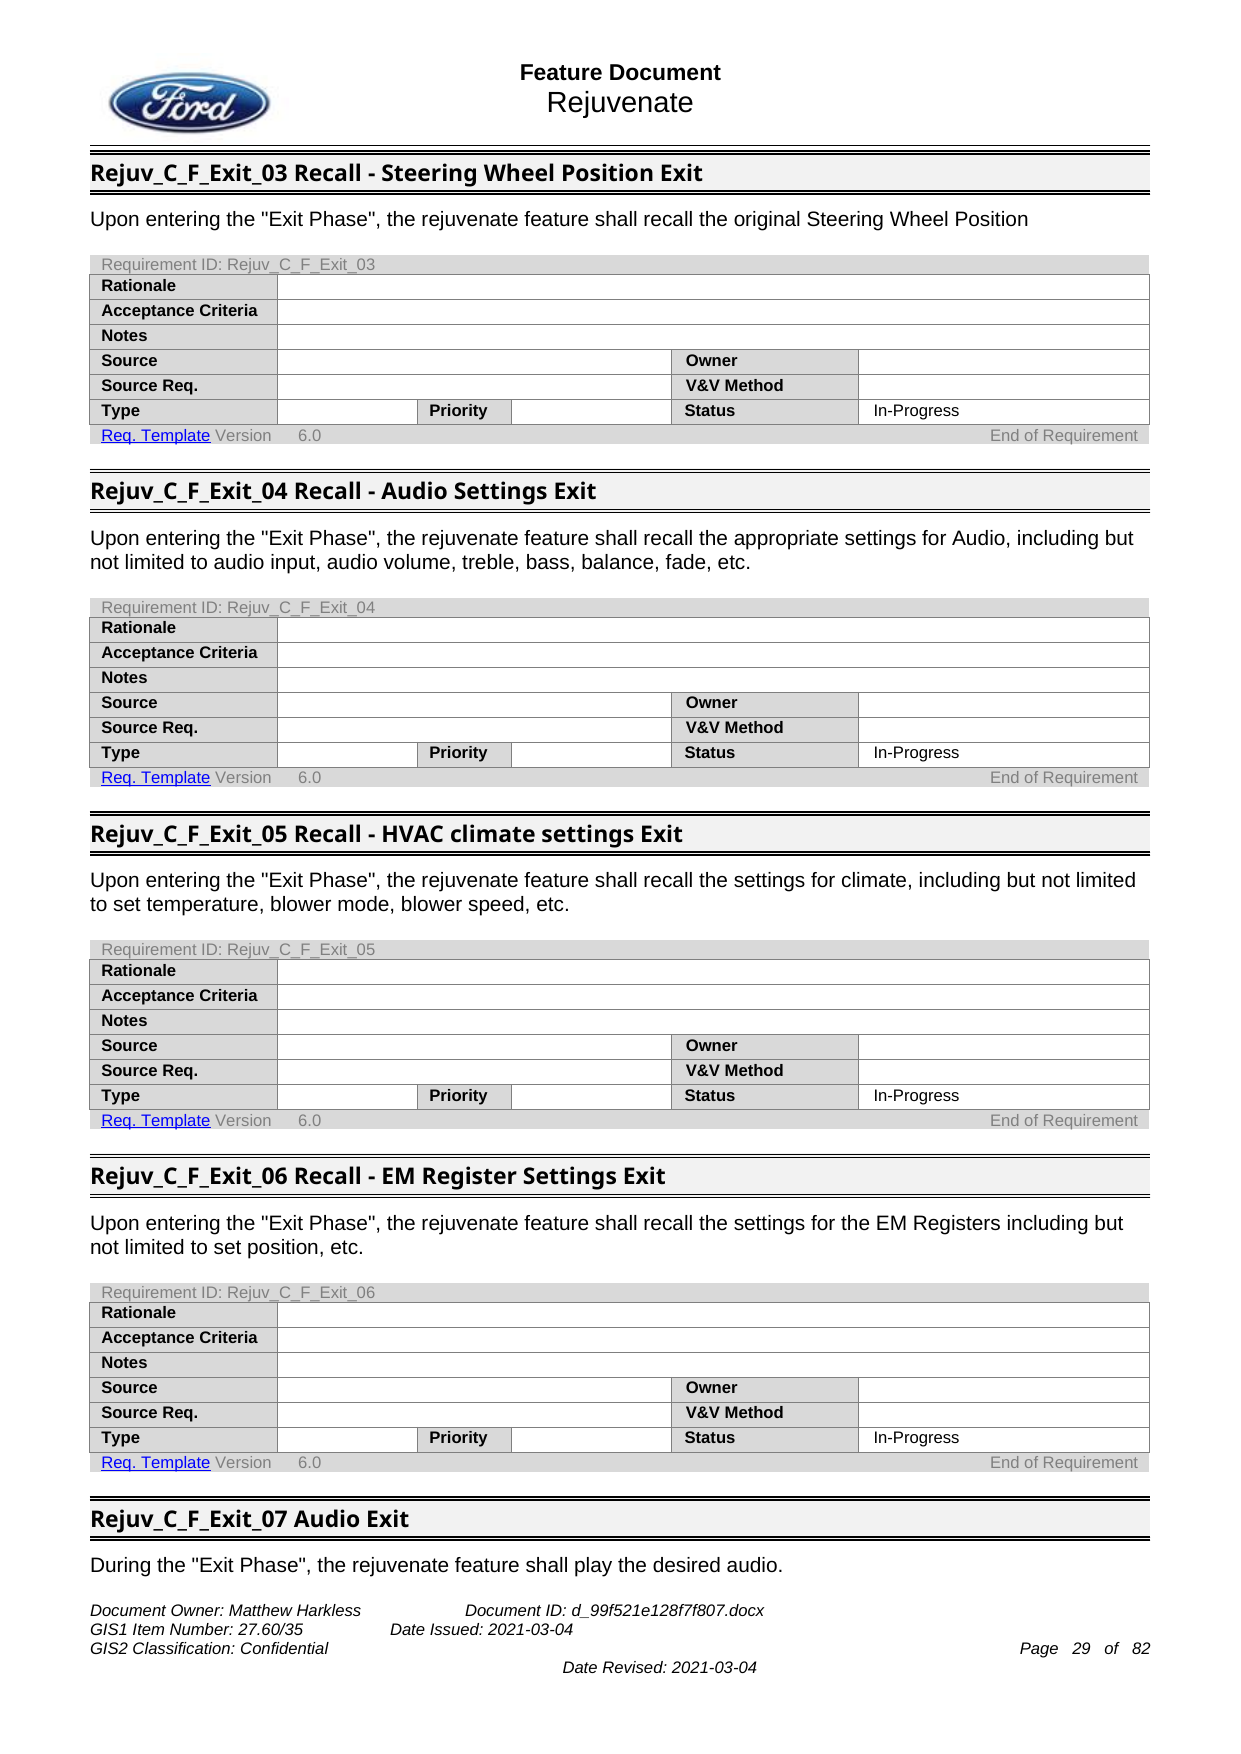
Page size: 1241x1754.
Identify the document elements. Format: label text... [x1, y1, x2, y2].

table_cell [278, 718, 671, 742]
table_cell Source [90, 350, 277, 374]
table_cell [859, 1378, 1149, 1402]
table_cell Status [672, 1085, 858, 1109]
table_cell [278, 643, 1149, 667]
text Upon entering the "Exit Phase", the rejuvenate feature shall recall the settings for the EM Registers including but not limited to set position, etc. [90, 1211, 1150, 1259]
table_cell Type [90, 743, 277, 767]
table_cell [859, 718, 1149, 742]
table_cell Source Req. [90, 1403, 277, 1427]
text Upon entering the "Exit Phase", the rejuvenate feature shall recall the original Steering Wheel Position [90, 207, 1150, 231]
table_cell Rationale [90, 618, 277, 642]
table_cell In-Progress [859, 1085, 1149, 1109]
table_cell [278, 1353, 1149, 1377]
table_cell Source Req. [90, 718, 277, 742]
table_cell Notes [90, 668, 277, 692]
table_cell Notes [90, 1010, 277, 1034]
table_cell [859, 693, 1149, 717]
table_cell [278, 1328, 1149, 1352]
table_cell [278, 1010, 1149, 1034]
table_cell Status [672, 743, 858, 767]
table_cell Source Req. [90, 375, 277, 399]
table_cell End of Requirement [410, 425, 1149, 444]
table_cell Acceptance Criteria [90, 1328, 277, 1352]
table_cell Owner [672, 350, 858, 374]
table_cell [278, 400, 417, 424]
table_cell Req. Template Version [90, 425, 287, 444]
table_cell Notes [90, 325, 277, 349]
table_cell [859, 1403, 1149, 1427]
table_cell Notes [90, 1353, 277, 1377]
table_cell V&V Method [672, 375, 858, 399]
table_cell Req. Template Version [90, 1110, 287, 1129]
table_cell [278, 1403, 671, 1427]
table_cell 6.0 [287, 1453, 410, 1472]
table_header Requirement ID: Rejuv_C_F_Exit_03 [90, 255, 1149, 274]
table_cell Source Req. [90, 1060, 277, 1084]
table_cell Owner [672, 1378, 858, 1402]
table_cell Req. Template Version [90, 768, 287, 787]
text Rejuv_C_F_Exit_07 Audio Exit [90, 1501, 1150, 1536]
table_cell [278, 743, 417, 767]
table_cell Owner [672, 1035, 858, 1059]
table_cell Acceptance Criteria [90, 300, 277, 324]
table_cell [278, 1085, 417, 1109]
table_cell Type [90, 1085, 277, 1109]
table_cell [278, 693, 671, 717]
table_cell Acceptance Criteria [90, 643, 277, 667]
table_cell [278, 350, 671, 374]
text Rejuv_C_F_Exit_04 Recall - Audio Settings Exit [90, 473, 1150, 509]
table_cell 6.0 [287, 425, 410, 444]
table_cell [278, 1378, 671, 1402]
table_cell Type [90, 400, 277, 424]
table_header Requirement ID: Rejuv_C_F_Exit_04 [90, 598, 1149, 617]
table_cell Type [90, 1428, 277, 1452]
table_cell In-Progress [859, 1428, 1149, 1452]
table_cell V&V Method [672, 1060, 858, 1084]
table_cell [512, 1428, 671, 1452]
table_cell Status [672, 1428, 858, 1452]
table_cell 6.0 [287, 1110, 410, 1129]
text Rejuv_C_F_Exit_06 Recall - EM Register Settings Exit [90, 1158, 1150, 1194]
picture [89, 53, 290, 150]
table_cell [512, 743, 671, 767]
table_cell In-Progress [859, 743, 1149, 767]
table_cell [278, 618, 1149, 642]
table_cell 6.0 [287, 768, 410, 787]
table_cell [278, 668, 1149, 692]
table_cell [859, 1060, 1149, 1084]
table_cell [278, 325, 1149, 349]
table_cell [859, 375, 1149, 399]
table_cell In-Progress [859, 400, 1149, 424]
text Rejuv_C_F_Exit_05 Recall - HVAC climate settings Exit [90, 816, 1150, 851]
table_cell [278, 1303, 1149, 1327]
text Upon entering the "Exit Phase", the rejuvenate feature shall recall the settings for climate, including but not limited to set temperature, blower mode, blower speed, etc. [90, 868, 1150, 916]
table_cell [278, 375, 671, 399]
table_cell [278, 1428, 417, 1452]
table_cell End of Requirement [410, 1110, 1149, 1129]
table_cell End of Requirement [410, 768, 1149, 787]
table_cell Rationale [90, 960, 277, 984]
table_cell [859, 350, 1149, 374]
table_cell V&V Method [672, 718, 858, 742]
table_cell Req. Template Version [90, 1453, 287, 1472]
table_cell [278, 985, 1149, 1009]
table_header Requirement ID: Rejuv_C_F_Exit_05 [90, 940, 1149, 959]
table_cell [512, 1085, 671, 1109]
text Rejuv_C_F_Exit_03 Recall - Steering Wheel Position Exit [90, 155, 1150, 190]
table_header Requirement ID: Rejuv_C_F_Exit_06 [90, 1283, 1149, 1302]
table_cell Priority [418, 1428, 511, 1452]
table_cell [859, 1035, 1149, 1059]
table_cell Priority [418, 1085, 511, 1109]
text During the "Exit Phase", the rejuvenate feature shall play the desired audio. [90, 1553, 1150, 1577]
table_cell [278, 300, 1149, 324]
table_cell Owner [672, 693, 858, 717]
table_cell [278, 1035, 671, 1059]
table_cell [278, 960, 1149, 984]
table_cell End of Requirement [410, 1453, 1149, 1472]
table_cell Priority [418, 400, 511, 424]
table_cell Rationale [90, 275, 277, 299]
table_cell V&V Method [672, 1403, 858, 1427]
table_cell Rationale [90, 1303, 277, 1327]
table_cell Priority [418, 743, 511, 767]
table_cell Status [672, 400, 858, 424]
table_cell Source [90, 693, 277, 717]
table_cell [512, 400, 671, 424]
table_cell Source [90, 1035, 277, 1059]
table_cell Acceptance Criteria [90, 985, 277, 1009]
table_cell [278, 275, 1149, 299]
table_cell [278, 1060, 671, 1084]
text Upon entering the "Exit Phase", the rejuvenate feature shall recall the appropriate settings for Audio, including but not limited to audio input, audio volume, treble, bass, balance, fade, etc. [90, 526, 1150, 574]
table_cell Source [90, 1378, 277, 1402]
